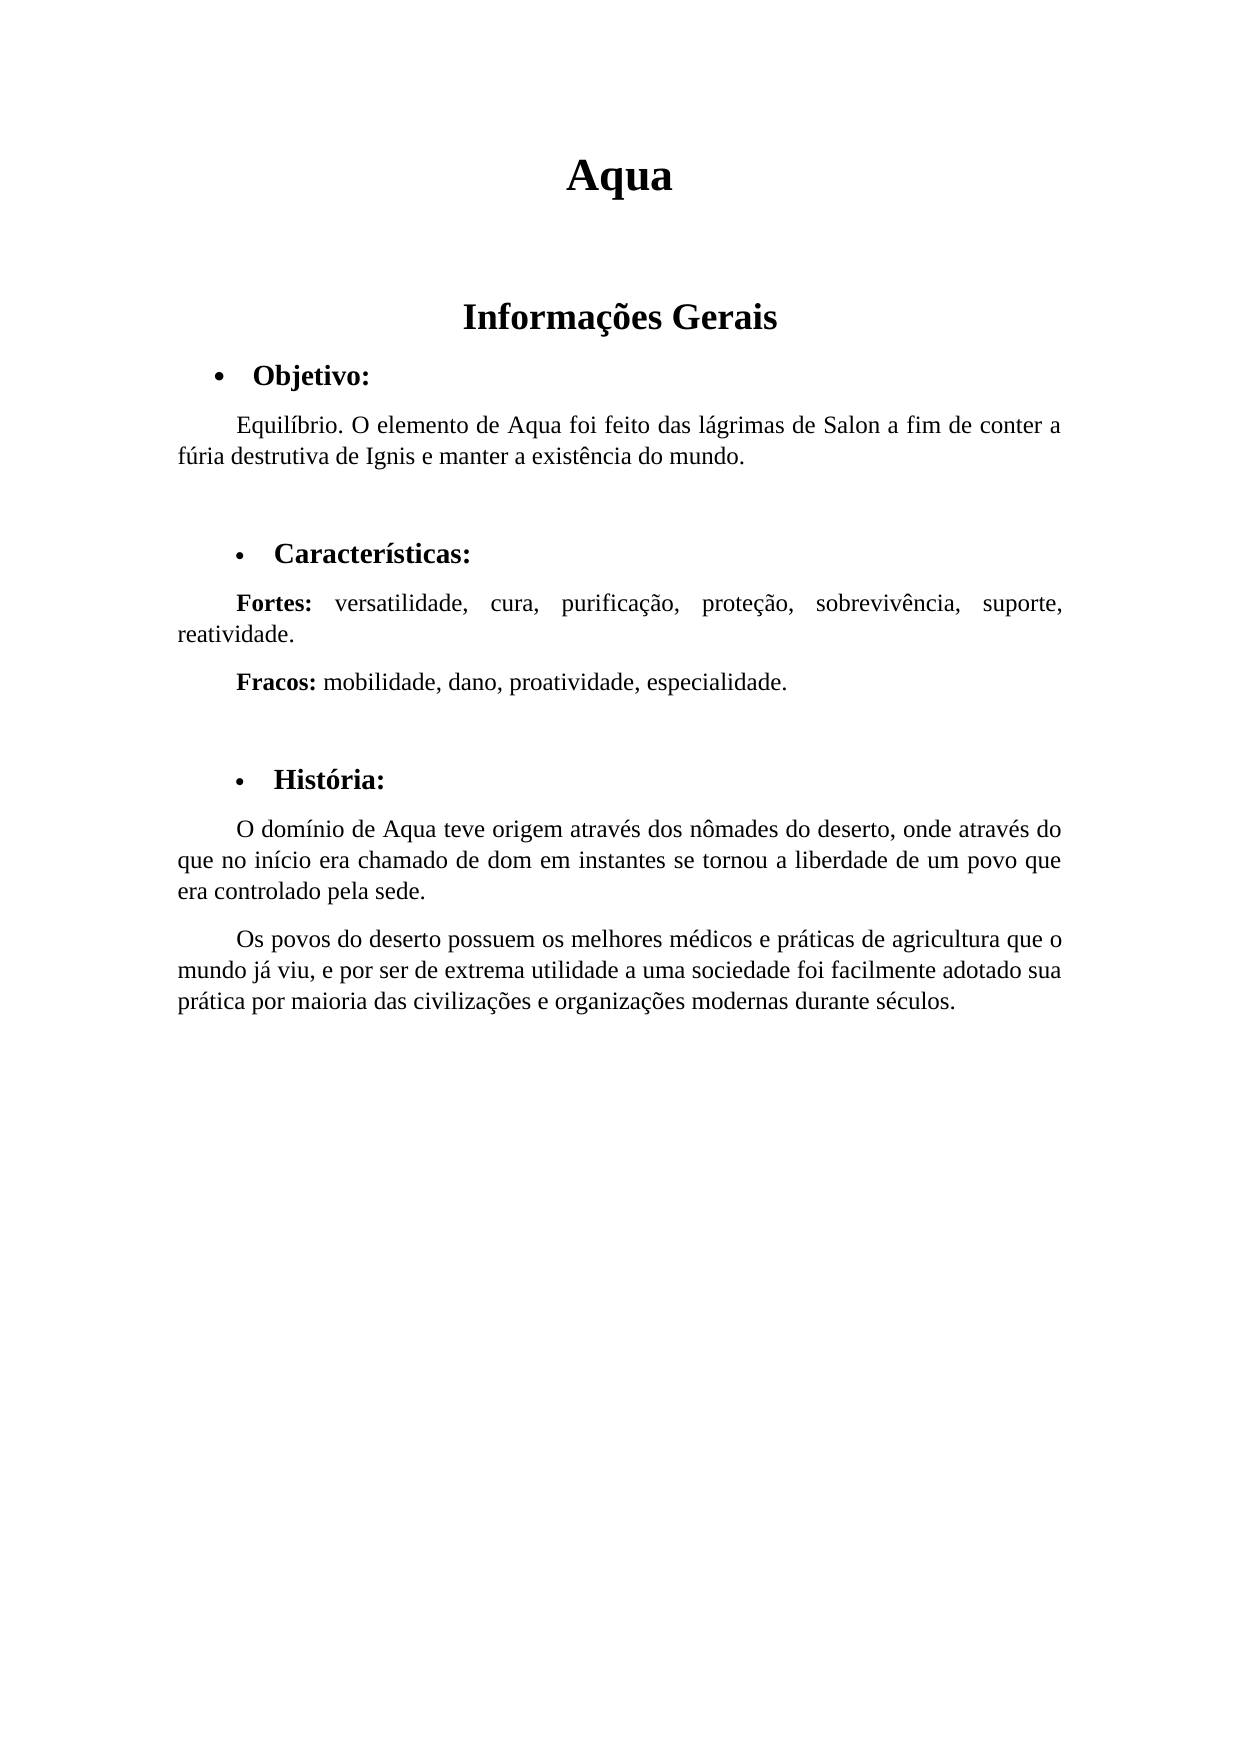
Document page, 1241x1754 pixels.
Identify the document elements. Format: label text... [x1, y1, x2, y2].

text O domínio de Aqua teve origem através dos nômades do deserto, onde através do que no início era chamado de dom em instantes se tornou a liberdade de um povo que era controlado pela sede. [177, 814, 1063, 905]
list História: [236, 762, 1063, 796]
list Objetivo: [215, 358, 1063, 391]
text Fortes: versatilidade, cura, purificação, proteção, sobrevivência, suporte, reatividade. [177, 588, 1063, 648]
text Os povos do deserto possuem os melhores médicos e práticas de agricultura que o mundo já viu, e por ser de extrema utilidade a uma sociedade foi facilmente adotado sua prática por maioria das civilizações e organizações modernas durante séculos. [177, 924, 1063, 1015]
list Características: [236, 536, 1063, 570]
text Fracos: mobilidade, dano, proatividade, especialidade. [177, 667, 1063, 696]
text Informações Gerais [177, 295, 1063, 338]
text Equilíbrio. O elemento de Aqua foi feito das lágrimas de Salon a fim de conter a fúria destrutiva de Ignis e manter a existência do mundo. [177, 410, 1063, 469]
text Aqua [177, 148, 1063, 200]
